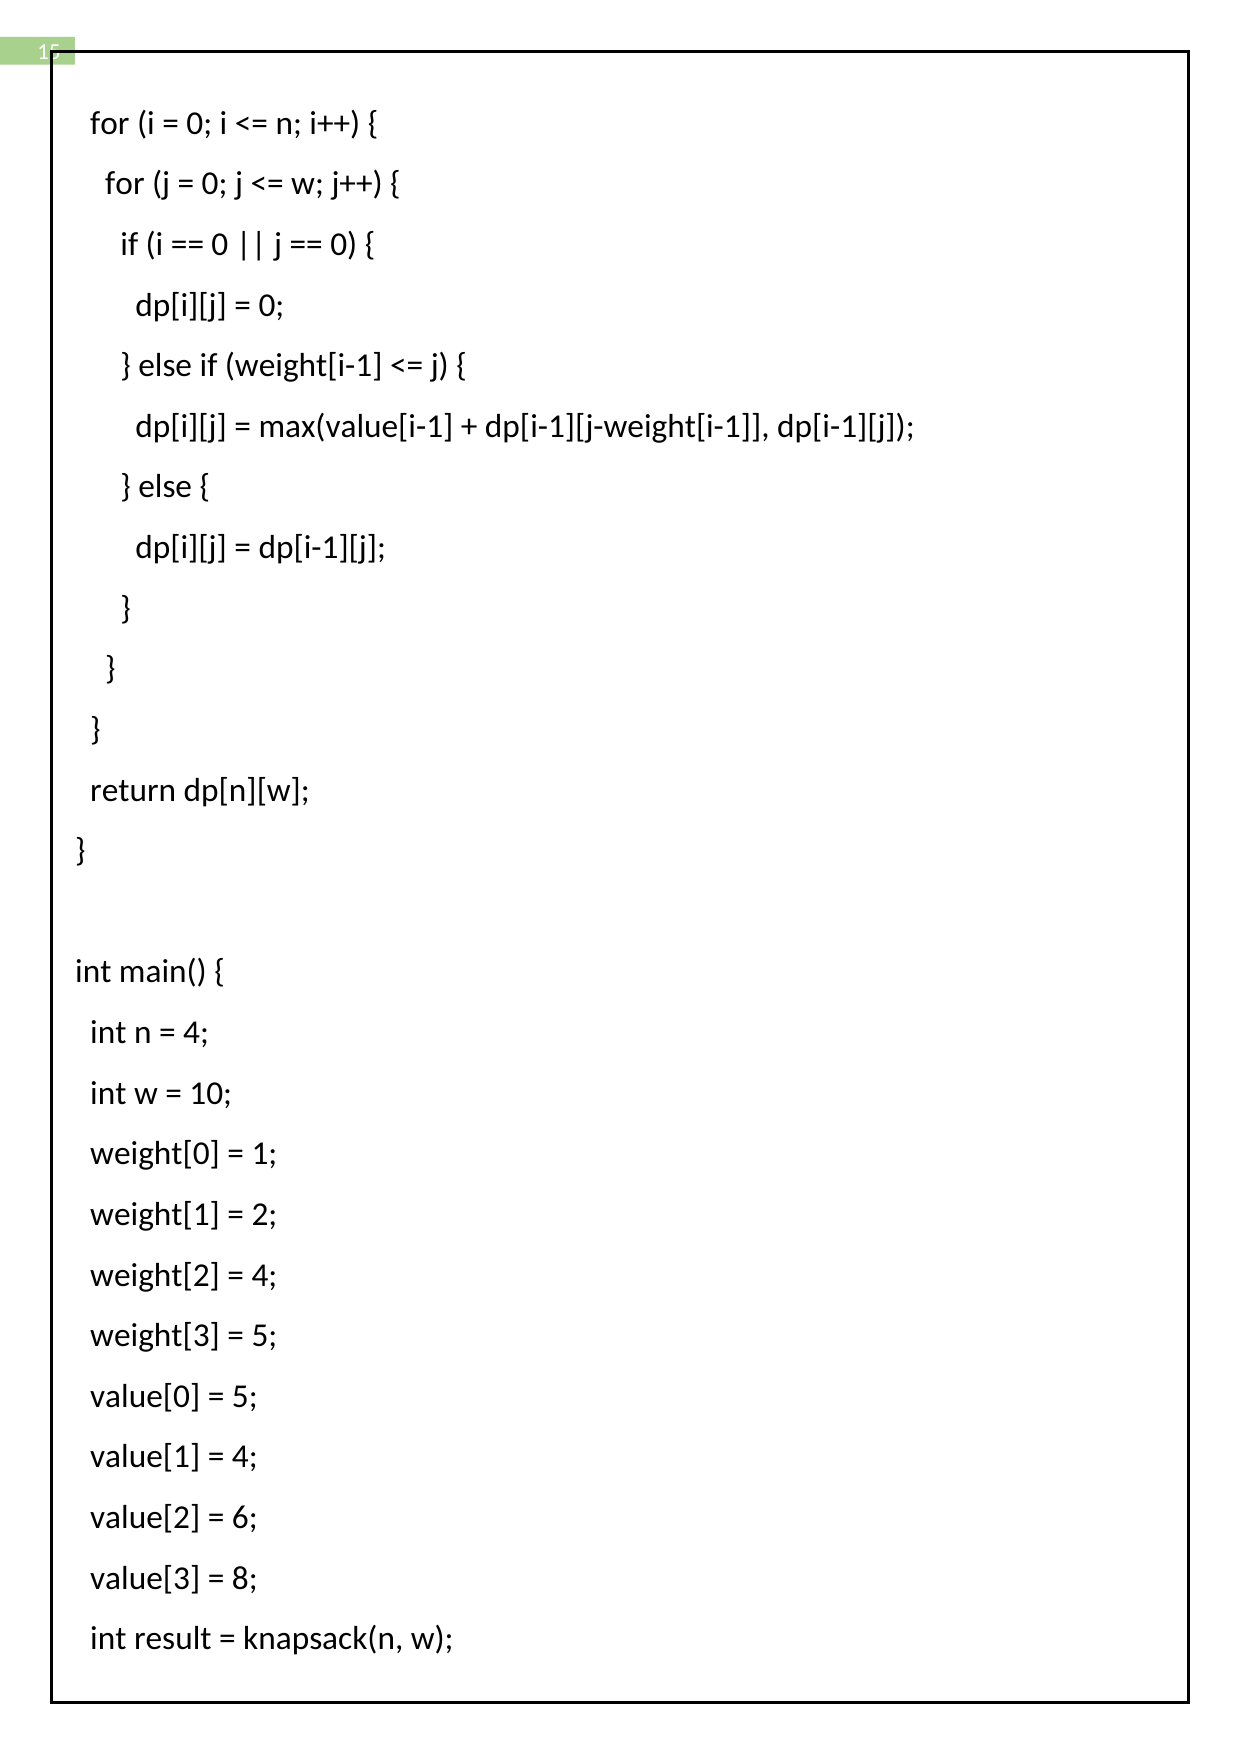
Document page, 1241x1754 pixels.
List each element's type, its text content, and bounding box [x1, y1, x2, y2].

text value[3] = 8; [75, 1557, 1165, 1597]
text weight[3] = 5; [75, 1314, 1165, 1355]
text dp[i][j] = 0; [75, 284, 1165, 324]
text weight[2] = 4; [75, 1254, 1165, 1294]
text value[2] = 6; [75, 1496, 1165, 1537]
text for (j = 0; j <= w; j++) { [75, 162, 1165, 203]
text int result = knapsack(n, w); [75, 1617, 1165, 1658]
text } [75, 587, 1165, 627]
text return dp[n][w]; [75, 769, 1165, 809]
text for (i = 0; i <= n; i++) { [75, 102, 1165, 142]
text value[0] = 5; [75, 1375, 1165, 1416]
text dp[i][j] = max(value[i-1] + dp[i-1][j-weight[i-1]], dp[i-1][j]); [75, 405, 1165, 446]
text weight[0] = 1; [75, 1132, 1165, 1173]
text } else { [75, 466, 1165, 506]
text } else if (weight[i-1] <= j) { [75, 344, 1165, 385]
text } [75, 647, 1165, 688]
text int n = 4; [75, 1011, 1165, 1052]
text } [75, 708, 1165, 749]
text if (i == 0 || j == 0) { [75, 223, 1165, 264]
text int main() { [75, 951, 1165, 991]
text } [75, 829, 1165, 870]
text value[1] = 4; [75, 1436, 1165, 1476]
text weight[1] = 2; [75, 1193, 1165, 1234]
text int w = 10; [75, 1072, 1165, 1112]
text dp[i][j] = dp[i-1][j]; [75, 526, 1165, 567]
